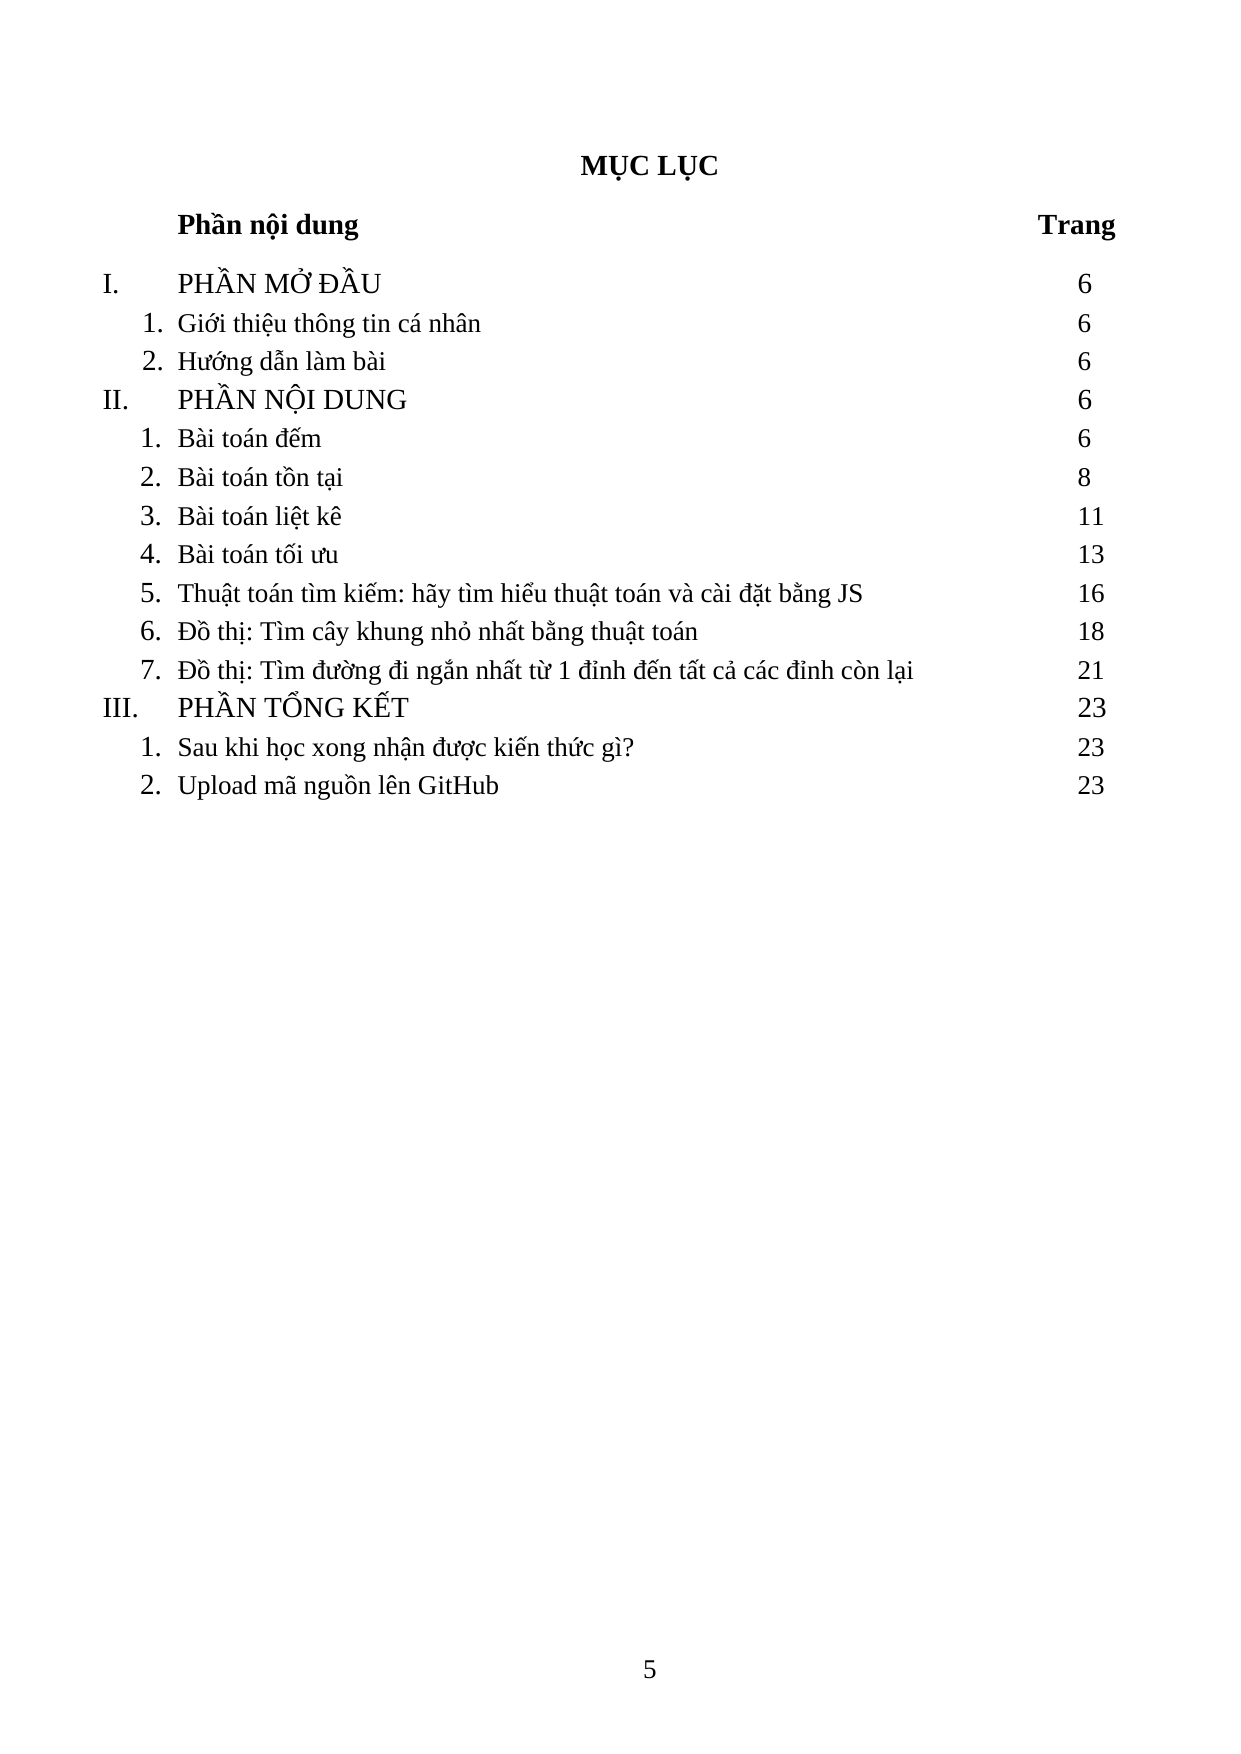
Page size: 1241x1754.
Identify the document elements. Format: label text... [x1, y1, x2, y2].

list Bài toán đếm 6 [140, 421, 1122, 454]
list Thuật toán tìm kiếm: hãy tìm hiểu thuật toán và cài đặt bằng JS 16 [140, 575, 1122, 608]
list Giới thiệu thông tin cá nhân 6 [142, 305, 1122, 338]
text MỤC LỤC [177, 148, 1122, 181]
list Bài toán tồn tại 8 [140, 459, 1122, 493]
list Bài toán liệt kê 11 [140, 498, 1122, 531]
list Sau khi học xong nhận được kiến thức gì? 23 [140, 729, 1122, 762]
list Bài toán tối ưu 13 [140, 536, 1122, 570]
list Hướng dẫn làm bài 6 [142, 343, 1122, 377]
list Upload mã nguồn lên GitHub 23 [140, 767, 1122, 801]
list Đồ thị: Tìm đường đi ngắn nhất từ 1 đỉnh đến tất cả các đỉnh còn lại 21 [140, 652, 1122, 685]
list PHẦN MỞ ĐẦU 6 [102, 266, 1122, 300]
list PHẦN NỘI DUNG 6 [102, 382, 1122, 416]
text Phần nội dung Trang [177, 207, 1122, 241]
list PHẦN TỔNG KẾT 23 [102, 690, 1122, 724]
list Đồ thị: Tìm cây khung nhỏ nhất bằng thuật toán 18 [140, 613, 1122, 647]
